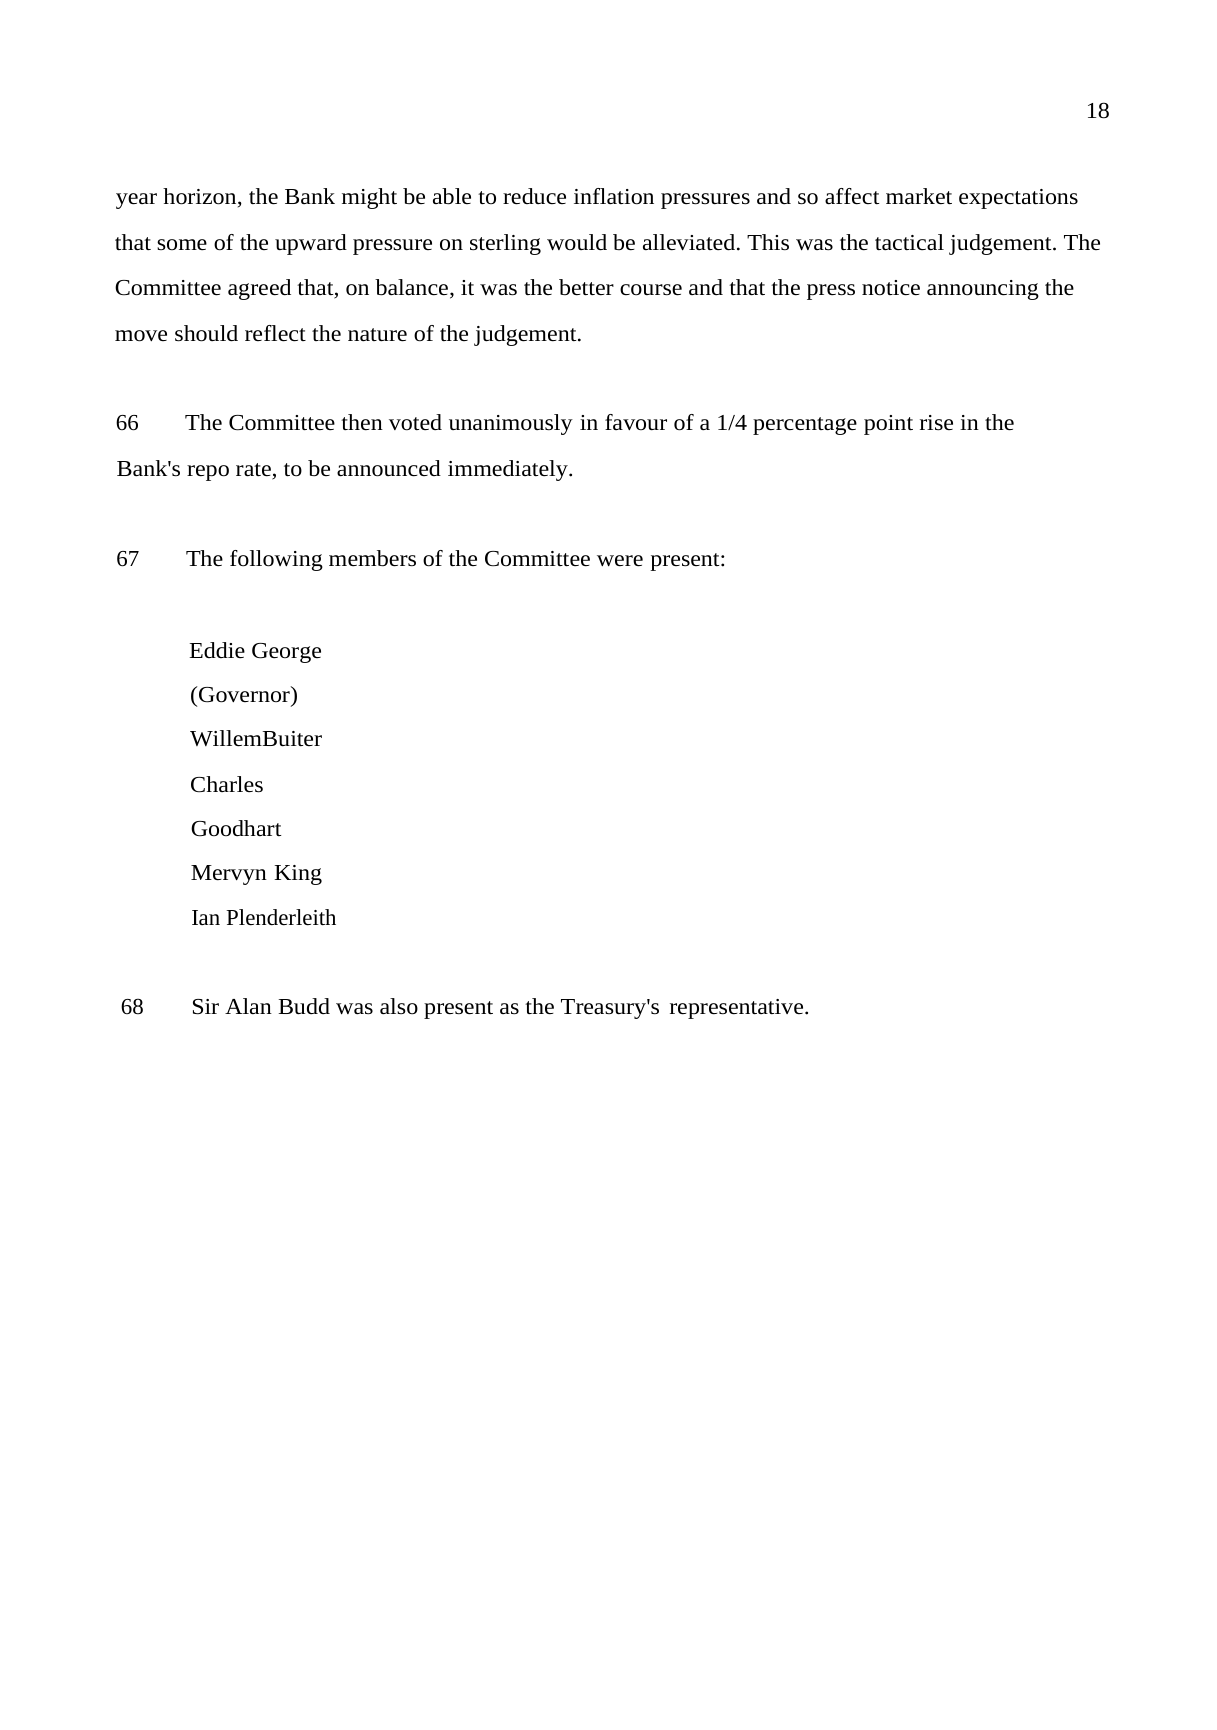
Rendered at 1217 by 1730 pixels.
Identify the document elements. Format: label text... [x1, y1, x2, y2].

text 18 [33, 97, 1109, 123]
text Ian Plenderleith [191, 904, 1144, 931]
list Sir Alan Budd was also present as the Treasury's representative. [121, 993, 1144, 1019]
text year horizon, the Bank might be able to reduce inflation pressures and so affect market expectations that some of the upward pressure on sterling would be alleviated. This was the tactical judgement. The Committee agreed that, on balance, it was the better course and that the press notice announcing the move should reflect the nature of the judgement. [114, 183, 1118, 346]
list The Committee then voted unanimously in favour of a 1/4 percentage point rise in the Bank's repo rate, to be announced immediately. [116, 409, 1076, 482]
text Charles Goodhart Mervyn King [190, 771, 360, 886]
text Eddie George (Governor) WillemBuiter [189, 637, 431, 752]
list The following members of the Committee were present: [116, 545, 1144, 571]
